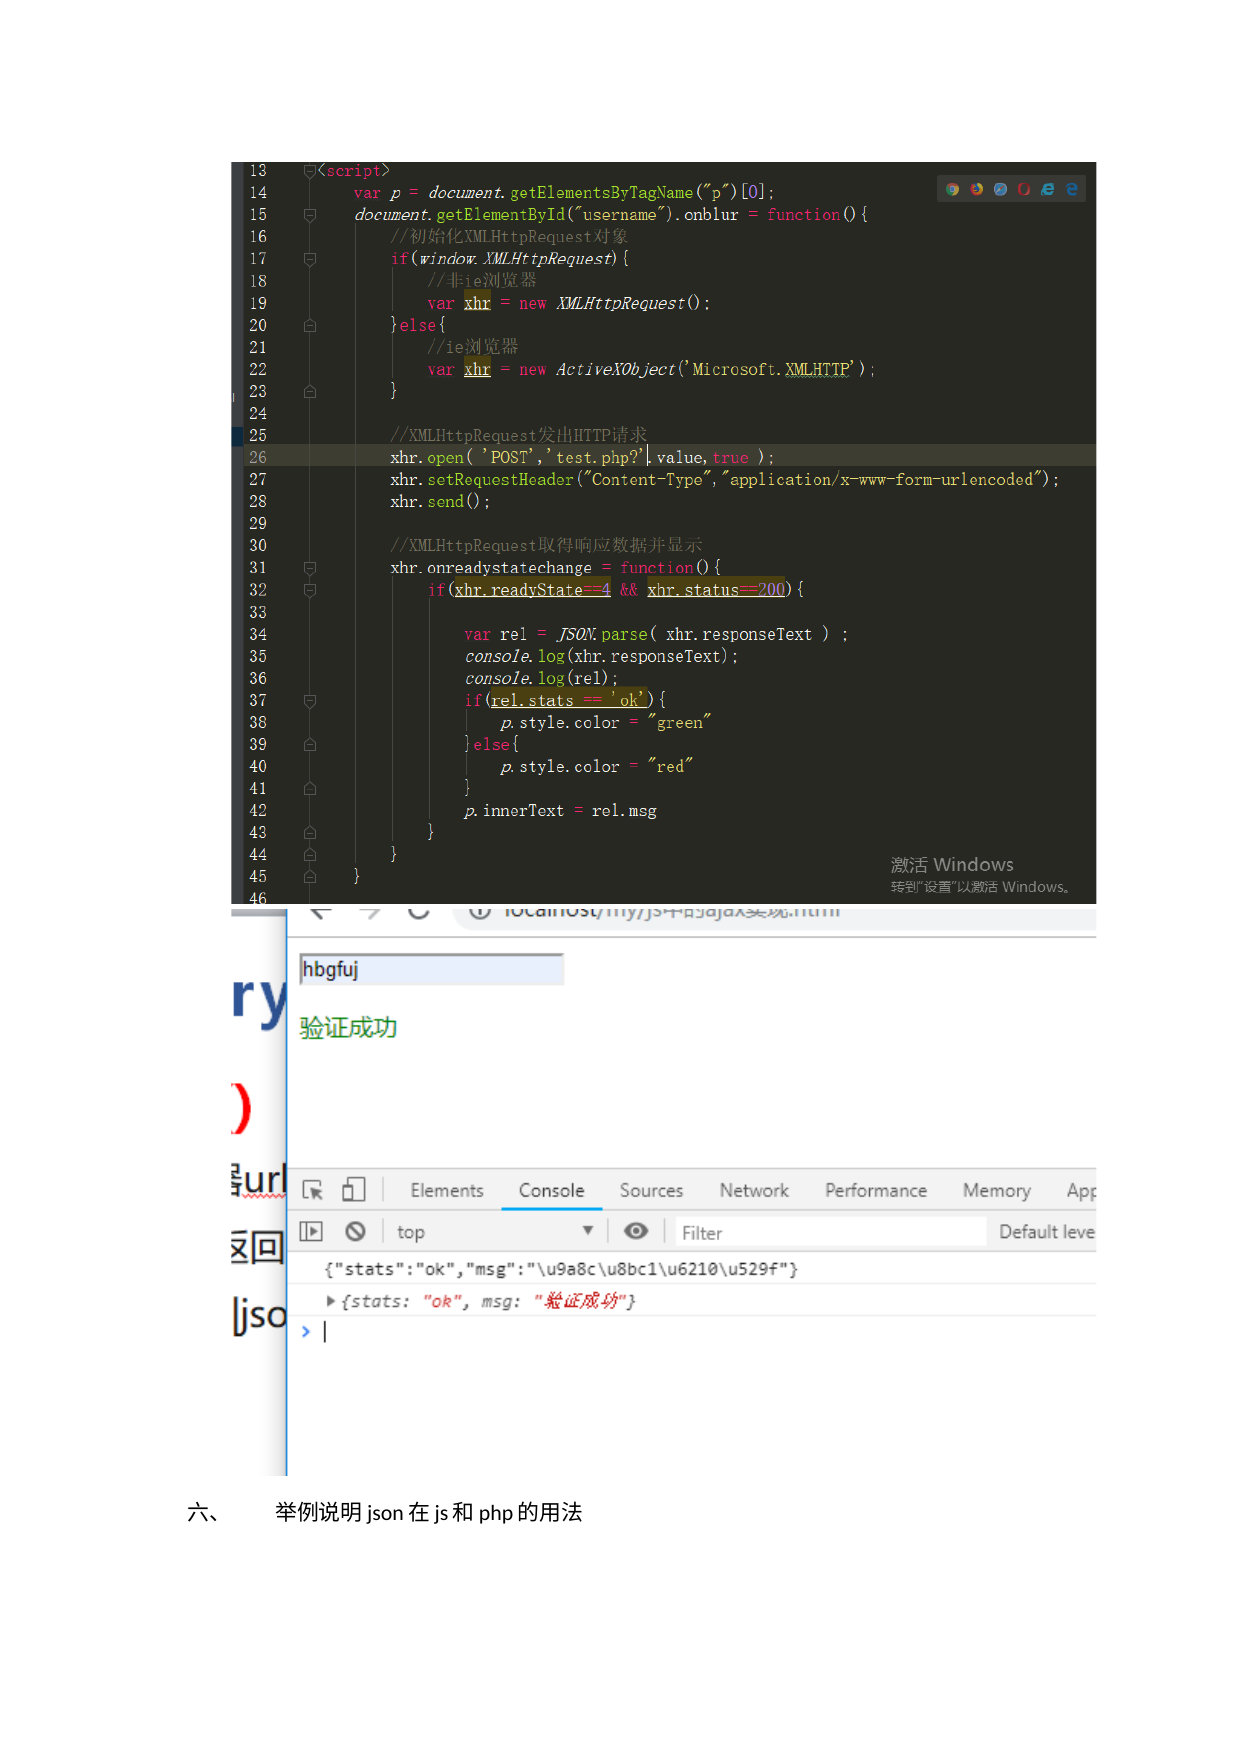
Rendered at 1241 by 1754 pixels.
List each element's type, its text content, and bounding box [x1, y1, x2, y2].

list 举例说明json在js和php的用法 [187, 1494, 1053, 1527]
picture [231, 909, 1097, 1476]
picture [231, 162, 1097, 904]
